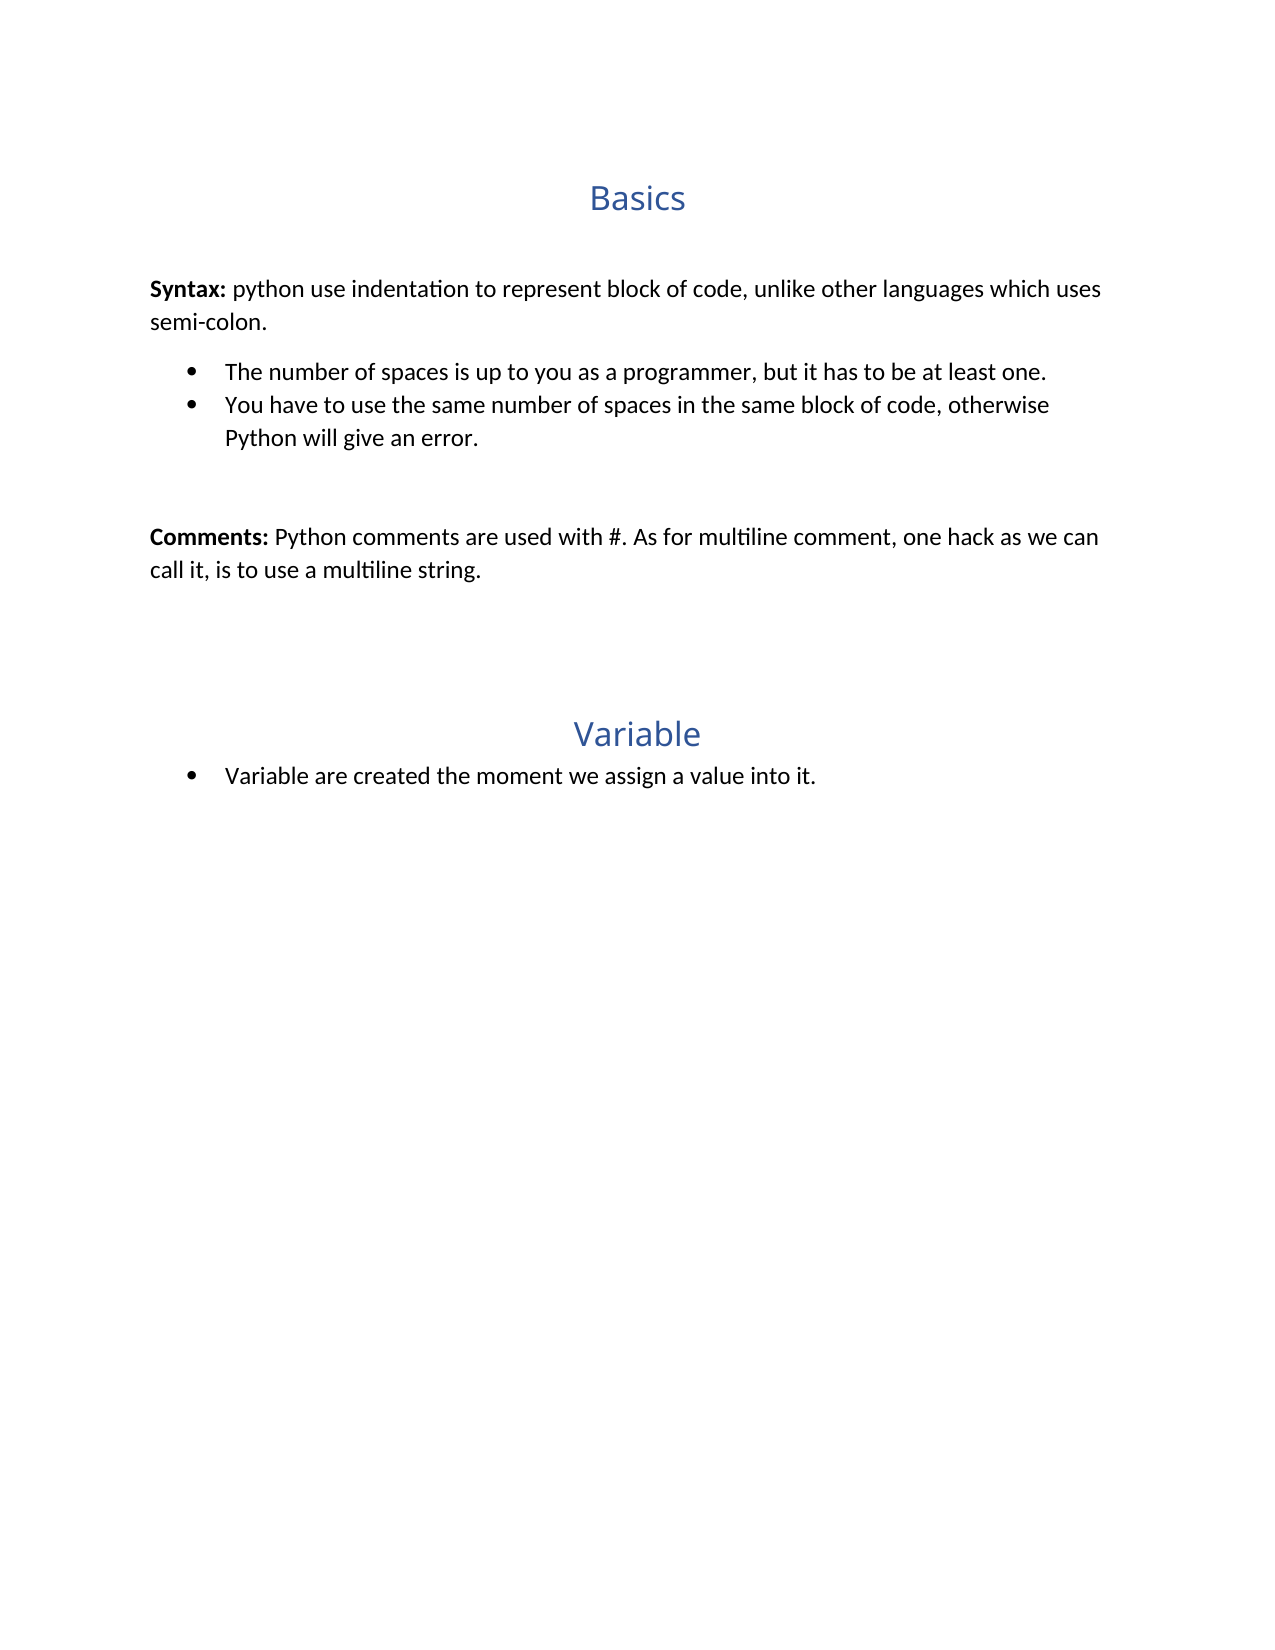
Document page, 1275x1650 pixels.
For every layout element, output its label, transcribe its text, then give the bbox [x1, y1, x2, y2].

list You have to use the same number of spaces in the same block of code, otherwise Python will give an error. [187, 389, 1125, 452]
subtitle Basics [150, 175, 1125, 220]
list Variable are created the moment we assign a value into it. [187, 760, 1125, 791]
list The number of spaces is up to you as a programmer, but it has to be at least one. [187, 356, 1125, 387]
text Comments: Python comments are used with #. As for multiline comment, one hack as we can call it, is to use a multiline string. [150, 521, 1125, 584]
text Syntax: python use indentation to represent block of code, unlike other languages which uses semi-colon. [150, 273, 1125, 337]
subtitle Variable [150, 711, 1125, 756]
